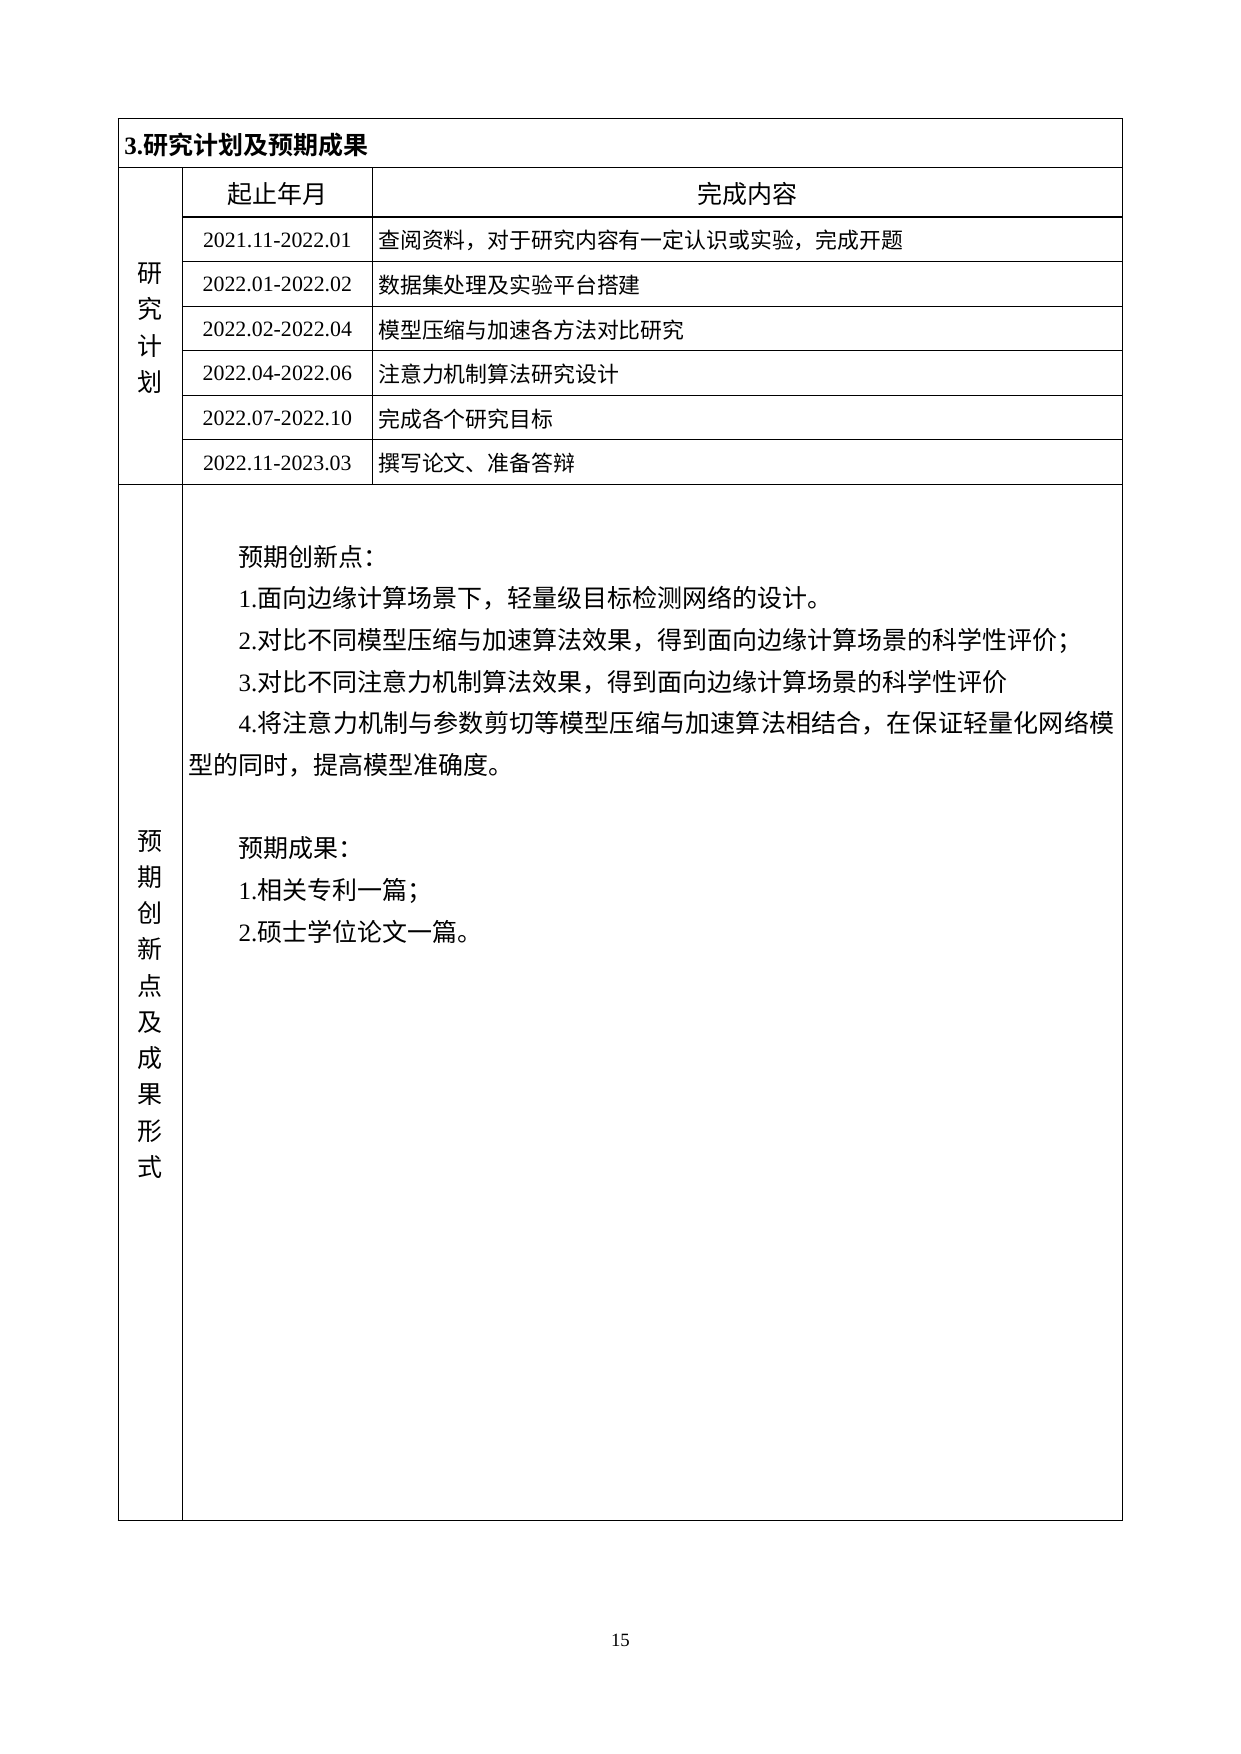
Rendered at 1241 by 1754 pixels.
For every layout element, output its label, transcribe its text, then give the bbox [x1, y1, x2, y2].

table_cell 完成各个研究目标 [373, 396, 1122, 439]
table_cell 数据集处理及实验平台搭建 [373, 262, 1122, 306]
table_cell 查阅资料，对于研究内容有一定认识或实验，完成开题 [373, 218, 1122, 261]
table_header 3.研究计划及预期成果 [119, 119, 1122, 167]
table_cell 模型压缩与加速各方法对比研究 [373, 307, 1122, 350]
table_cell 2022.01-2022.02 [183, 262, 372, 306]
table_cell 完成内容 [373, 168, 1122, 216]
table_cell 研 究 计 划 [119, 168, 182, 484]
table_cell 2022.02-2022.04 [183, 307, 372, 350]
table_cell 起止年月 [183, 168, 372, 216]
table_cell 2021.11-2022.01 [183, 218, 372, 261]
table_cell 注意力机制算法研究设计 [373, 351, 1122, 395]
table_cell 撰写论文、准备答辩 [373, 440, 1122, 484]
table_cell 2022.04-2022.06 [183, 351, 372, 395]
table_cell 2022.11-2023.03 [183, 440, 372, 484]
table_cell 预 期 创 新 点 及 成 果 形 式 [119, 485, 182, 1519]
table_cell 2022.07-2022.10 [183, 396, 372, 439]
